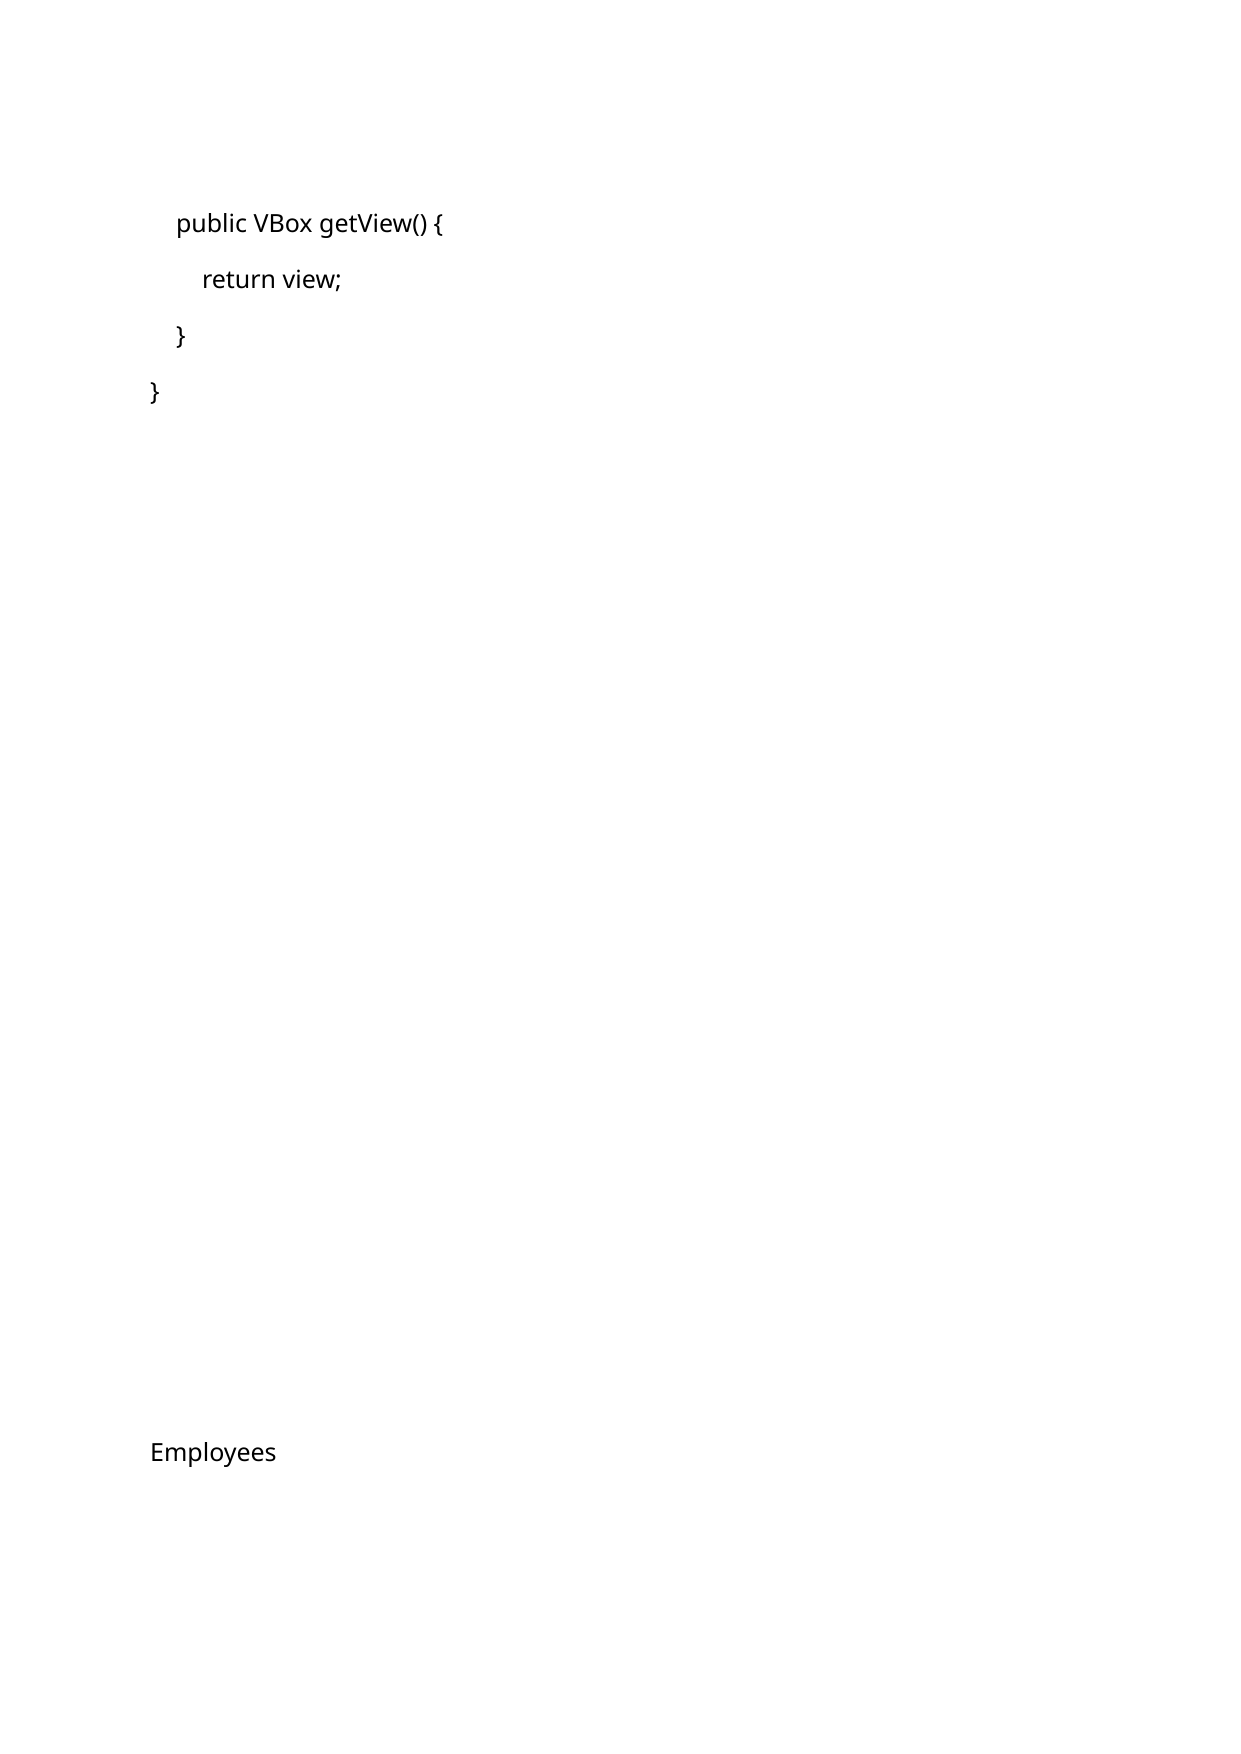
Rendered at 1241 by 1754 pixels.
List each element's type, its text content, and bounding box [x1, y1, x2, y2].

text } [150, 373, 1090, 407]
text return view; [150, 262, 1090, 296]
text public VBox getView() { [150, 206, 1090, 240]
text } [150, 317, 1090, 352]
text Employees [150, 1434, 1090, 1468]
